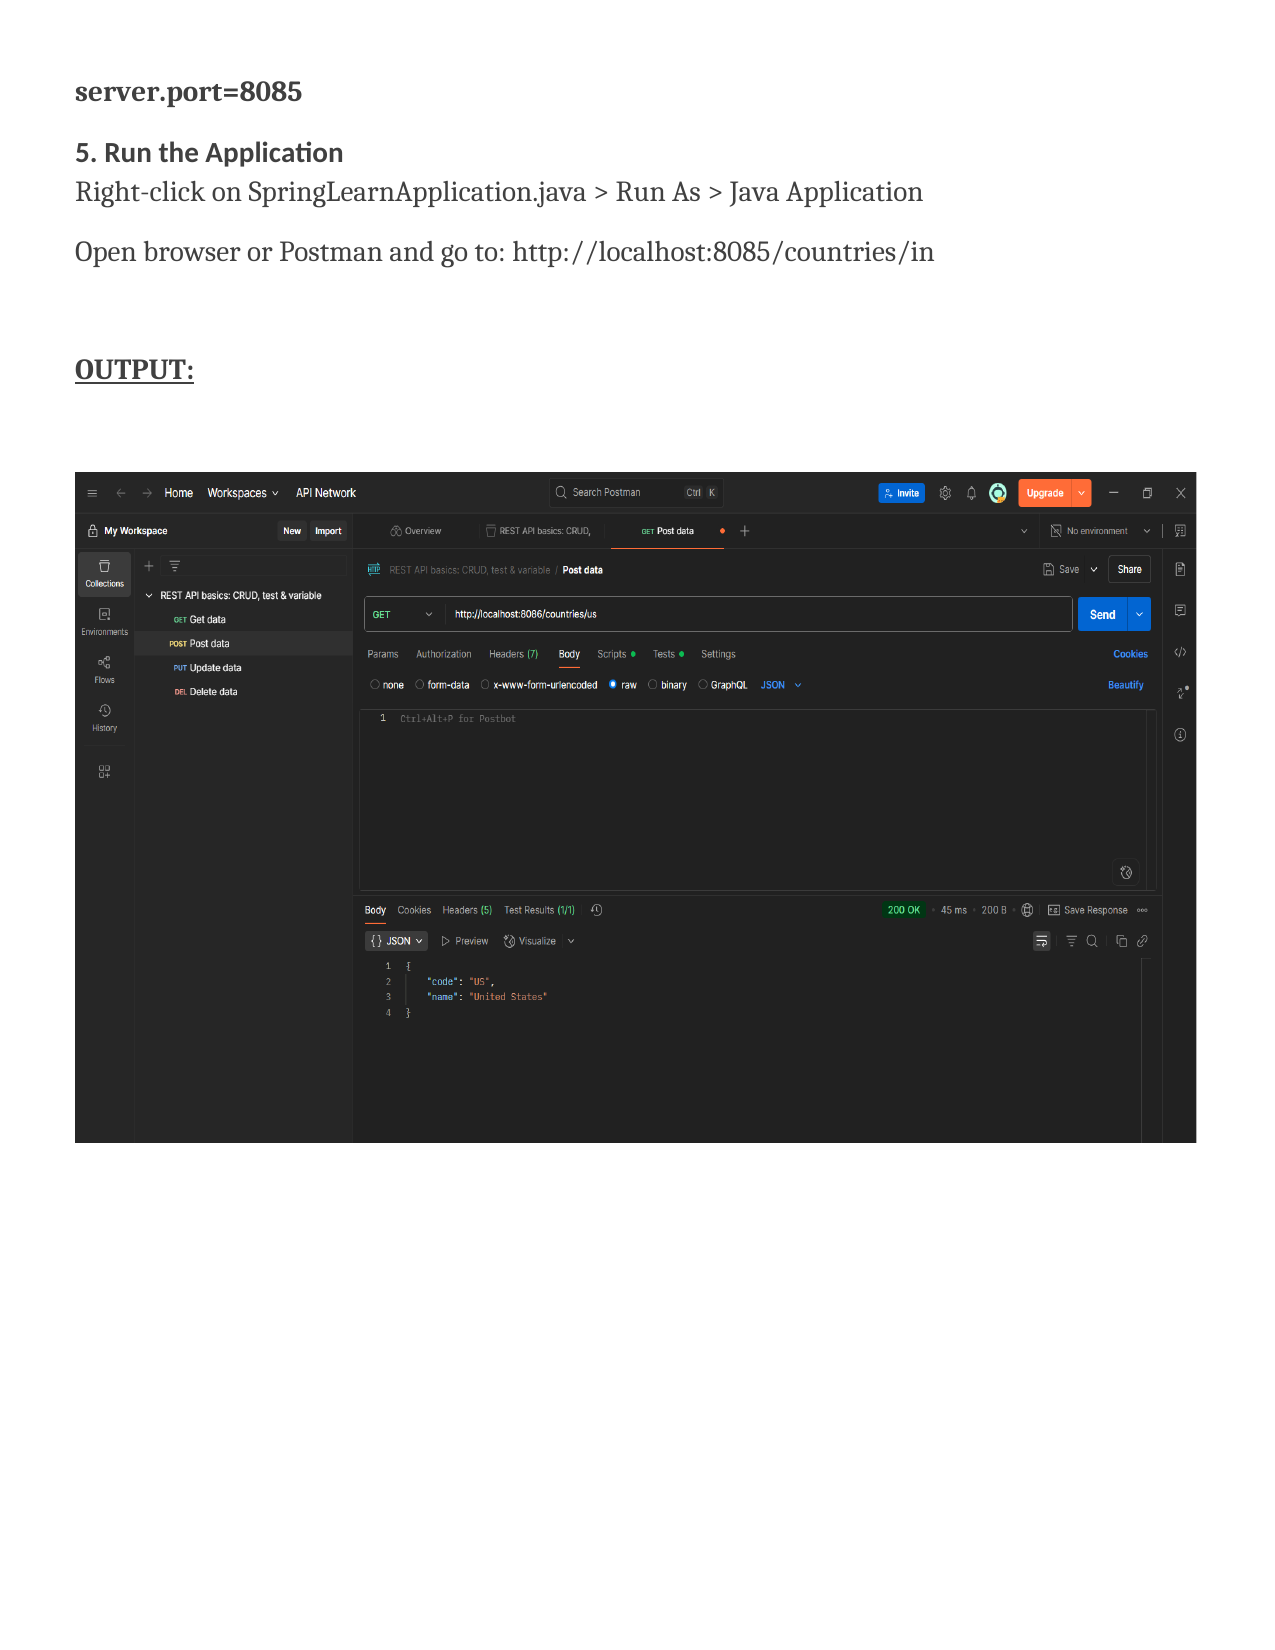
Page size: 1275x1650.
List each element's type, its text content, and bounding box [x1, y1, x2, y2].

subtitle 5. Run the Application [75, 134, 1200, 170]
text Right-click on SpringLearnApplication.java > Run As > Java Application [75, 175, 1200, 209]
text Open browser or Postman and go to: http://localhost:8085/countries/in [75, 235, 1200, 268]
picture [75, 472, 1197, 1143]
text server.port=8085 [75, 75, 1200, 108]
text OUTPUT: [75, 353, 1200, 387]
